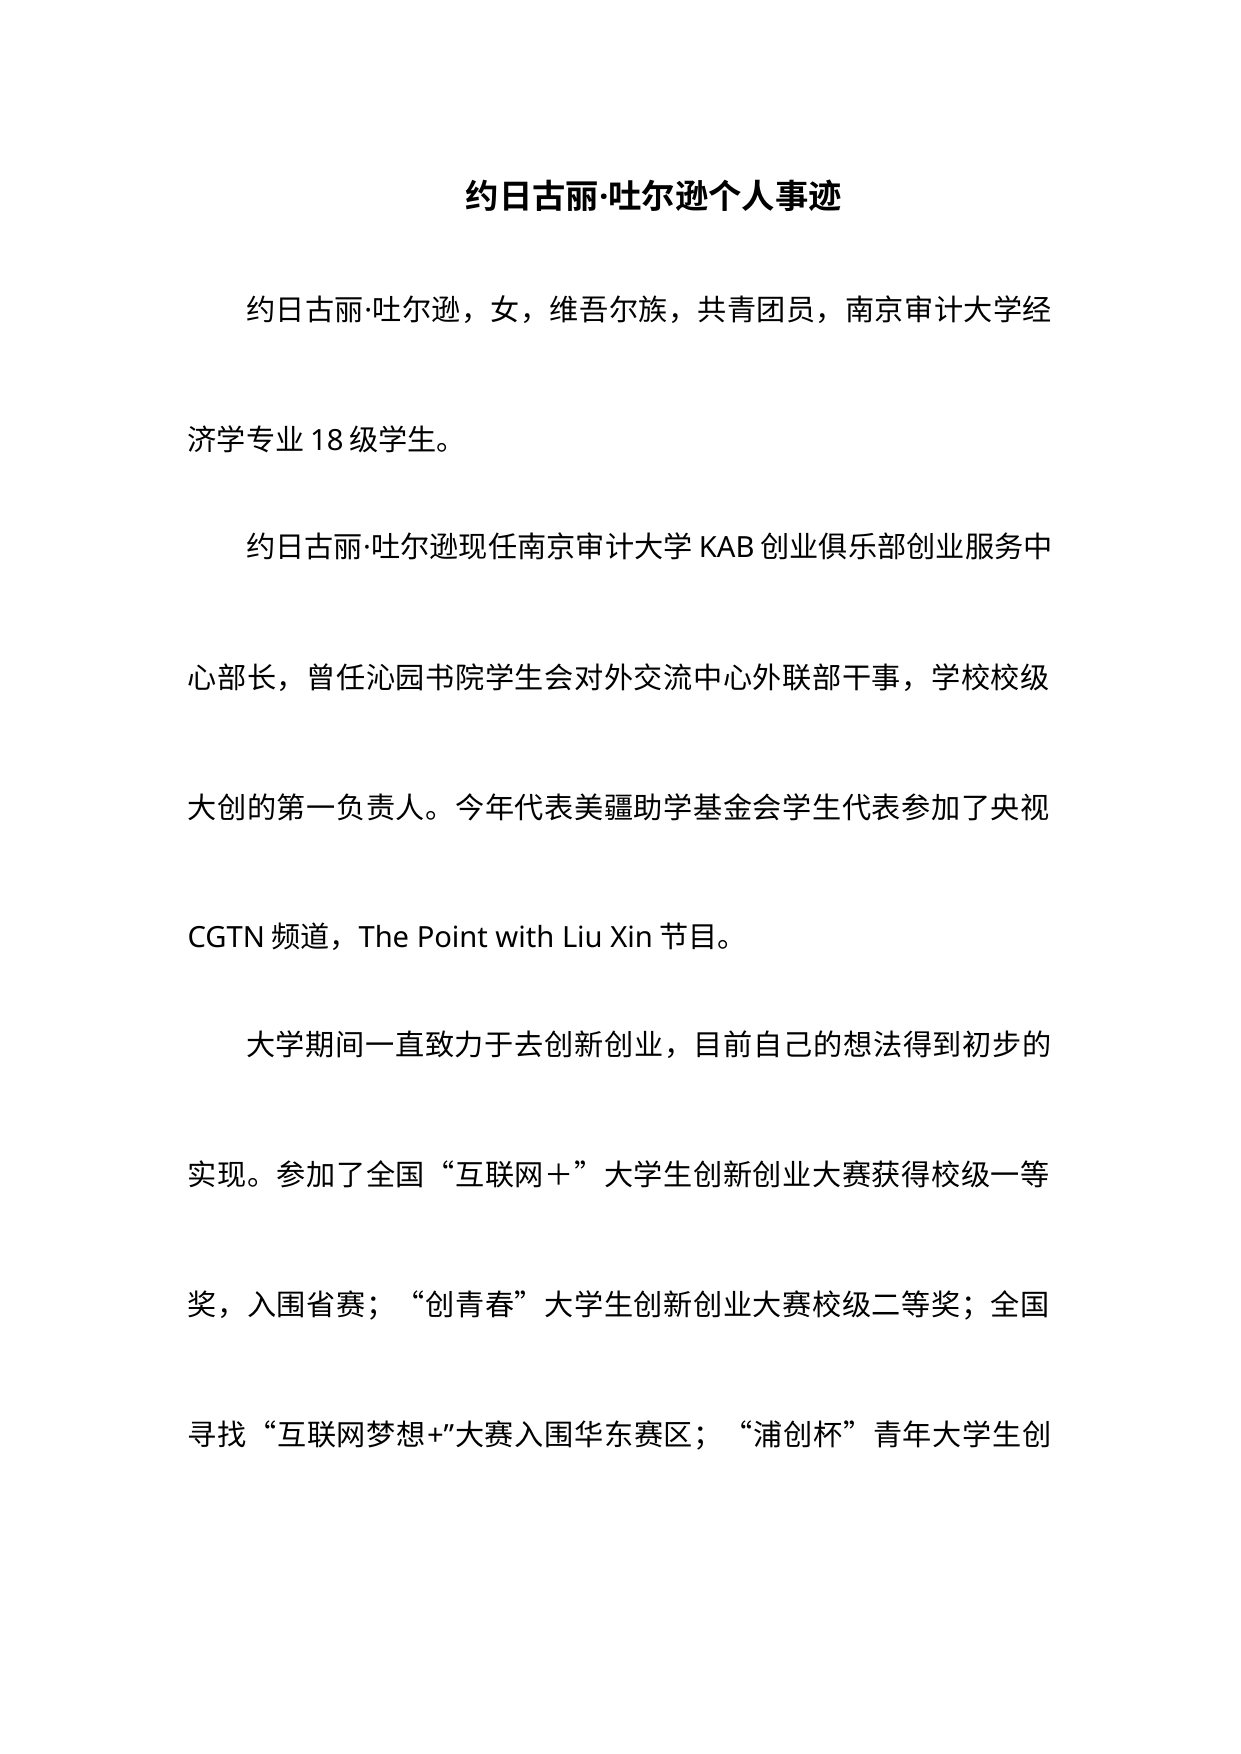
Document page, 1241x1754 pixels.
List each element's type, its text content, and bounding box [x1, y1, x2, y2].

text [187, 1010, 1053, 1465]
text 约日古丽·吐尔逊个人事迹 [187, 162, 1053, 227]
text 约日古丽·吐尔逊，女，维吾尔族，共青团员，南京审计大学经济学专业18级学生。 [187, 275, 1053, 470]
text 约日古丽·吐尔逊现任南京审计大学KAB创业俱乐部创业服务中心部长，曾任沁园书院学生会对外交流中心外联部干事，学校校级大创的第一负责人。今年代表美疆助学基金会学生代表参加了央视CGTN频道，The Point with Liu Xin节目。 [187, 513, 1053, 968]
